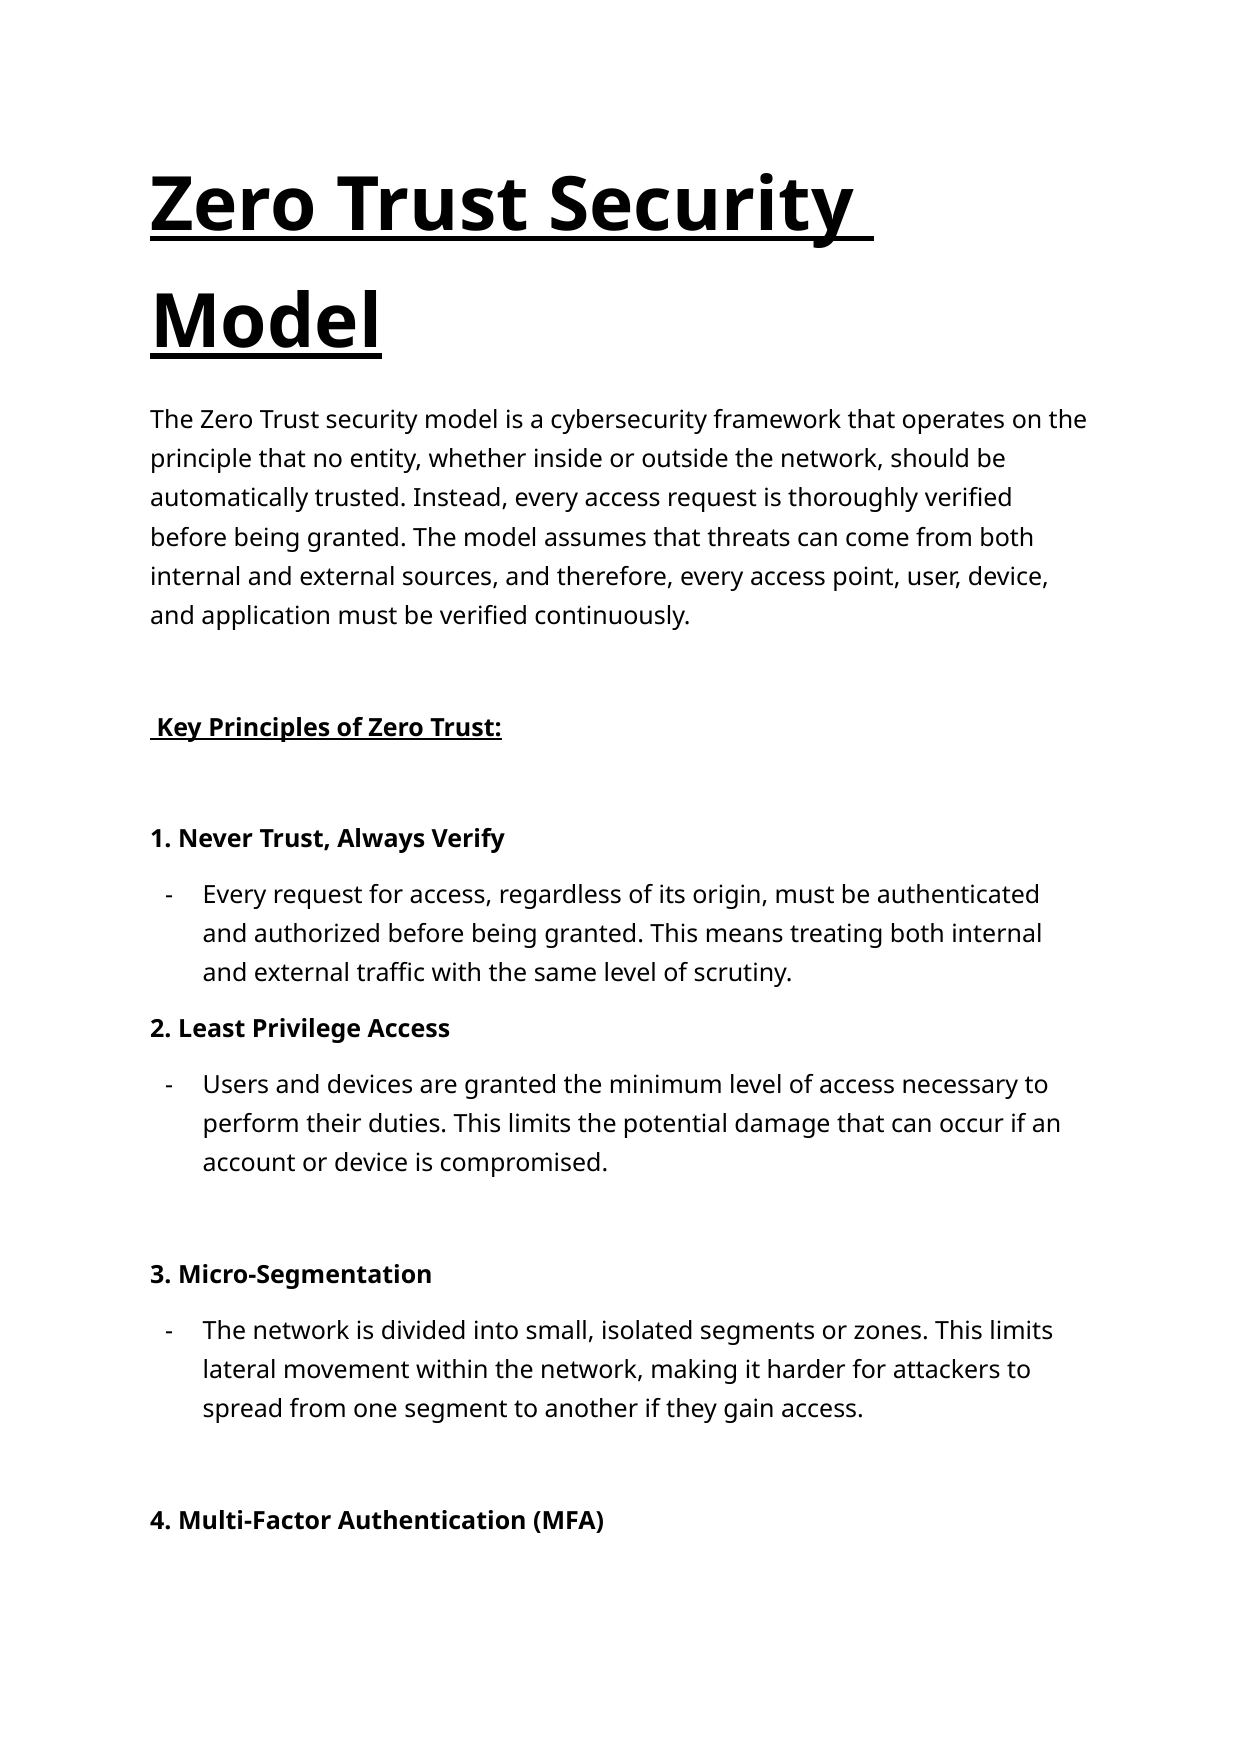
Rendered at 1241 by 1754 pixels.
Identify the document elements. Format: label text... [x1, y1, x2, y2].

list The network is divided into small, isolated segments or zones. This limits lateral movement within the network, making it harder for attackers to spread from one segment to another if they gain access. [165, 1312, 1090, 1425]
text Zero Trust Security Model [150, 150, 1090, 370]
text 1. Never Trust, Always Verify [150, 821, 1090, 855]
text Key Principles of Zero Trust: [150, 709, 1090, 743]
text 3. Micro-Segmentation [150, 1257, 1090, 1291]
text The Zero Trust security model is a cybersecurity framework that operates on the principle that no entity, whether inside or outside the network, should be automatically trusted. Instead, every access request is thoroughly verified before being granted. The model assumes that threats can come from both internal and external sources, and therefore, every access point, user, device, and application must be verified continuously. [150, 402, 1090, 632]
text 4. Multi-Factor Authentication (MFA) [150, 1502, 1090, 1537]
text 2. Least Privilege Access [150, 1011, 1090, 1045]
list Users and devices are granted the minimum level of access necessary to perform their duties. This limits the potential damage that can occur if an account or device is compromised. [165, 1067, 1090, 1179]
list Every request for access, regardless of its origin, must be authenticated and authorized before being granted. This means treating both internal and external traffic with the same level of scrutiny. [165, 877, 1090, 989]
